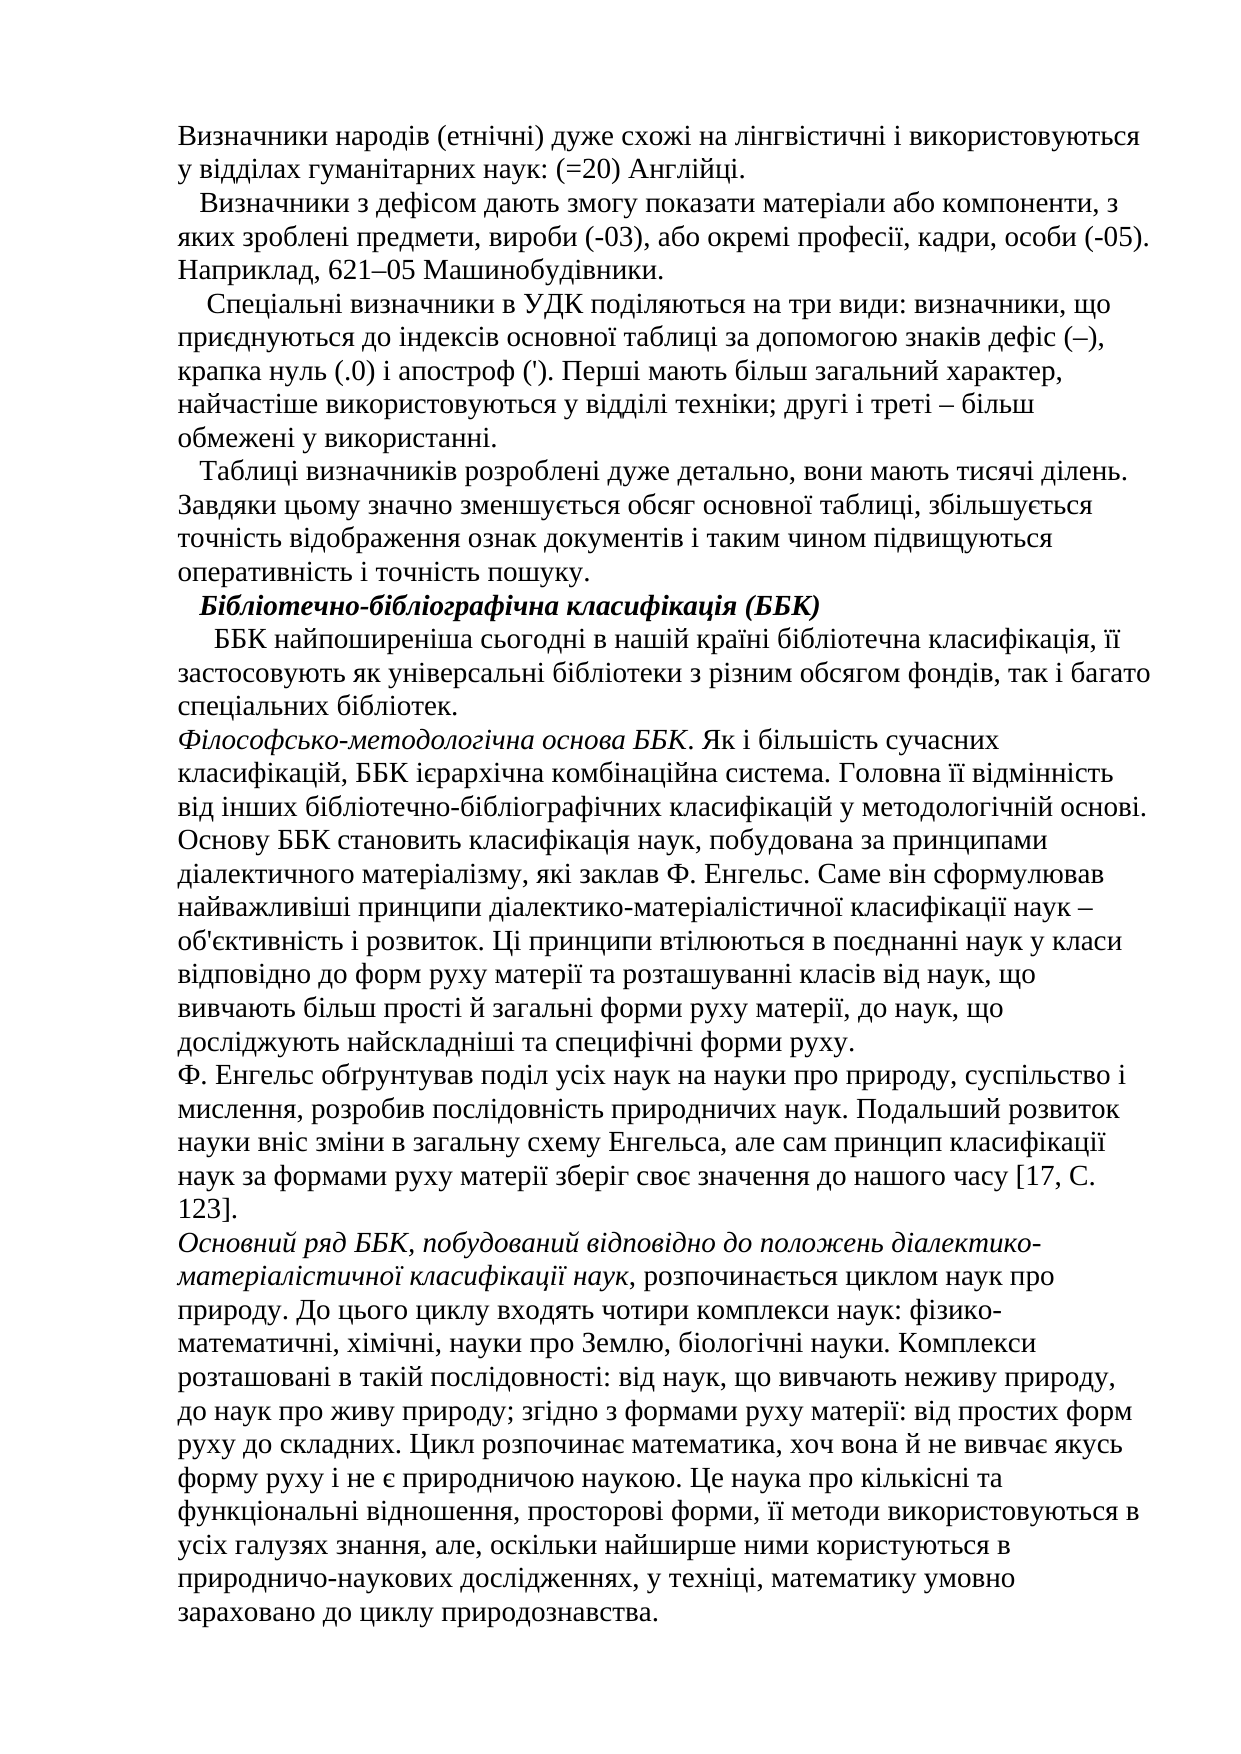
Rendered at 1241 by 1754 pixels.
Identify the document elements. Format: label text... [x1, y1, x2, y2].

text Визначники народів (етнічні) дуже схожі на лінгвістичні і використовуються у відділах гуманітарних наук: (=20) Англійці. [177, 118, 1152, 185]
text Ф. Енгельс обґрунтував поділ усіх наук на науки про природу, суспільство і мислення, розробив послідовність природничих наук. Подальший розвиток науки вніс зміни в загальну схему Енгельса, але сам принцип класифікації наук за формами руху матерії зберіг своє значення до нашого часу [17, C. 123]. [177, 1057, 1152, 1225]
text Спеціальні визначники в УДК поділяються на три види: визначники, що приєднуються до індексів основної таблиці за допомогою знаків дефіс (–), крапка нуль (.0) і апостроф ('). Перші мають більш загальний характер, найчастіше використовуються у відділі техніки; другі і треті – більш обмежені у використанні. [177, 286, 1152, 453]
text Основний ряд ББК, побудований відповідно до положень діалектико-матеріалістичної класифікації наук, розпочинається циклом наук про природу. До цього циклу входять чотири комплекси наук: фізико-математичні, хімічні, науки про Землю, біологічні науки. Комплекси розташовані в такій послідовності: від наук, що вивчають неживу природу, до наук про живу природу; згідно з формами руху матерії: від простих форм руху до складних. Цикл розпочинає математика, хоч вона й не вивчає якусь форму руху і не є природничою наукою. Це наука про кількісні та функціональні відношення, просторові форми, її методи використовуються в усіх галузях знання, але, оскільки найширше ними користуються в природничо-наукових дослідженнях, у техніці, математику умовно зараховано до циклу природознавства. [177, 1225, 1152, 1627]
text Бібліотечно-бібліографічна класифікація (ББК) [177, 588, 1152, 621]
text Таблиці визначників розроблені дуже детально, вони мають тисячі ділень. Завдяки цьому значно зменшується обсяг основної таблиці, збільшується точність відображення ознак документів і таким чином підвищуються оперативність і точність пошуку. [177, 453, 1152, 588]
text ББК найпоширеніша сьогодні в нашій країні бібліотечна класифікація, її застосовують як універсальні бібліотеки з різним обсягом фондів, так і багато спеціальних бібліотек. [177, 621, 1152, 722]
text Філософсько-методологічна основа ББК. Як і більшість сучасних класифікацій, ББК ієрархічна комбінаційна система. Головна її відмінність від інших бібліотечно-бібліографічних класифікацій у методологічній основі. Основу ББК становить класифікація наук, побудована за принципами діалектичного матеріалізму, які заклав Ф. Енгельс. Саме він сформулював найважливіші принципи діалектико-матеріалістичної класифікації наук – об'єктивність і розвиток. Ці принципи втілюються в поєднанні наук у класи відповідно до форм руху матерії та розташуванні класів від наук, що вивчають більш прості й загальні форми руху матерії, до наук, що досліджують найскладніші та специфічні форми руху. [177, 722, 1152, 1057]
text Визначники з дефісом дають змогу показати матеріали або компоненти, з яких зроблені предмети, вироби (-03), або окремі професії, кадри, особи (-05). Наприклад, 621–05 Машинобудівники. [177, 185, 1152, 286]
